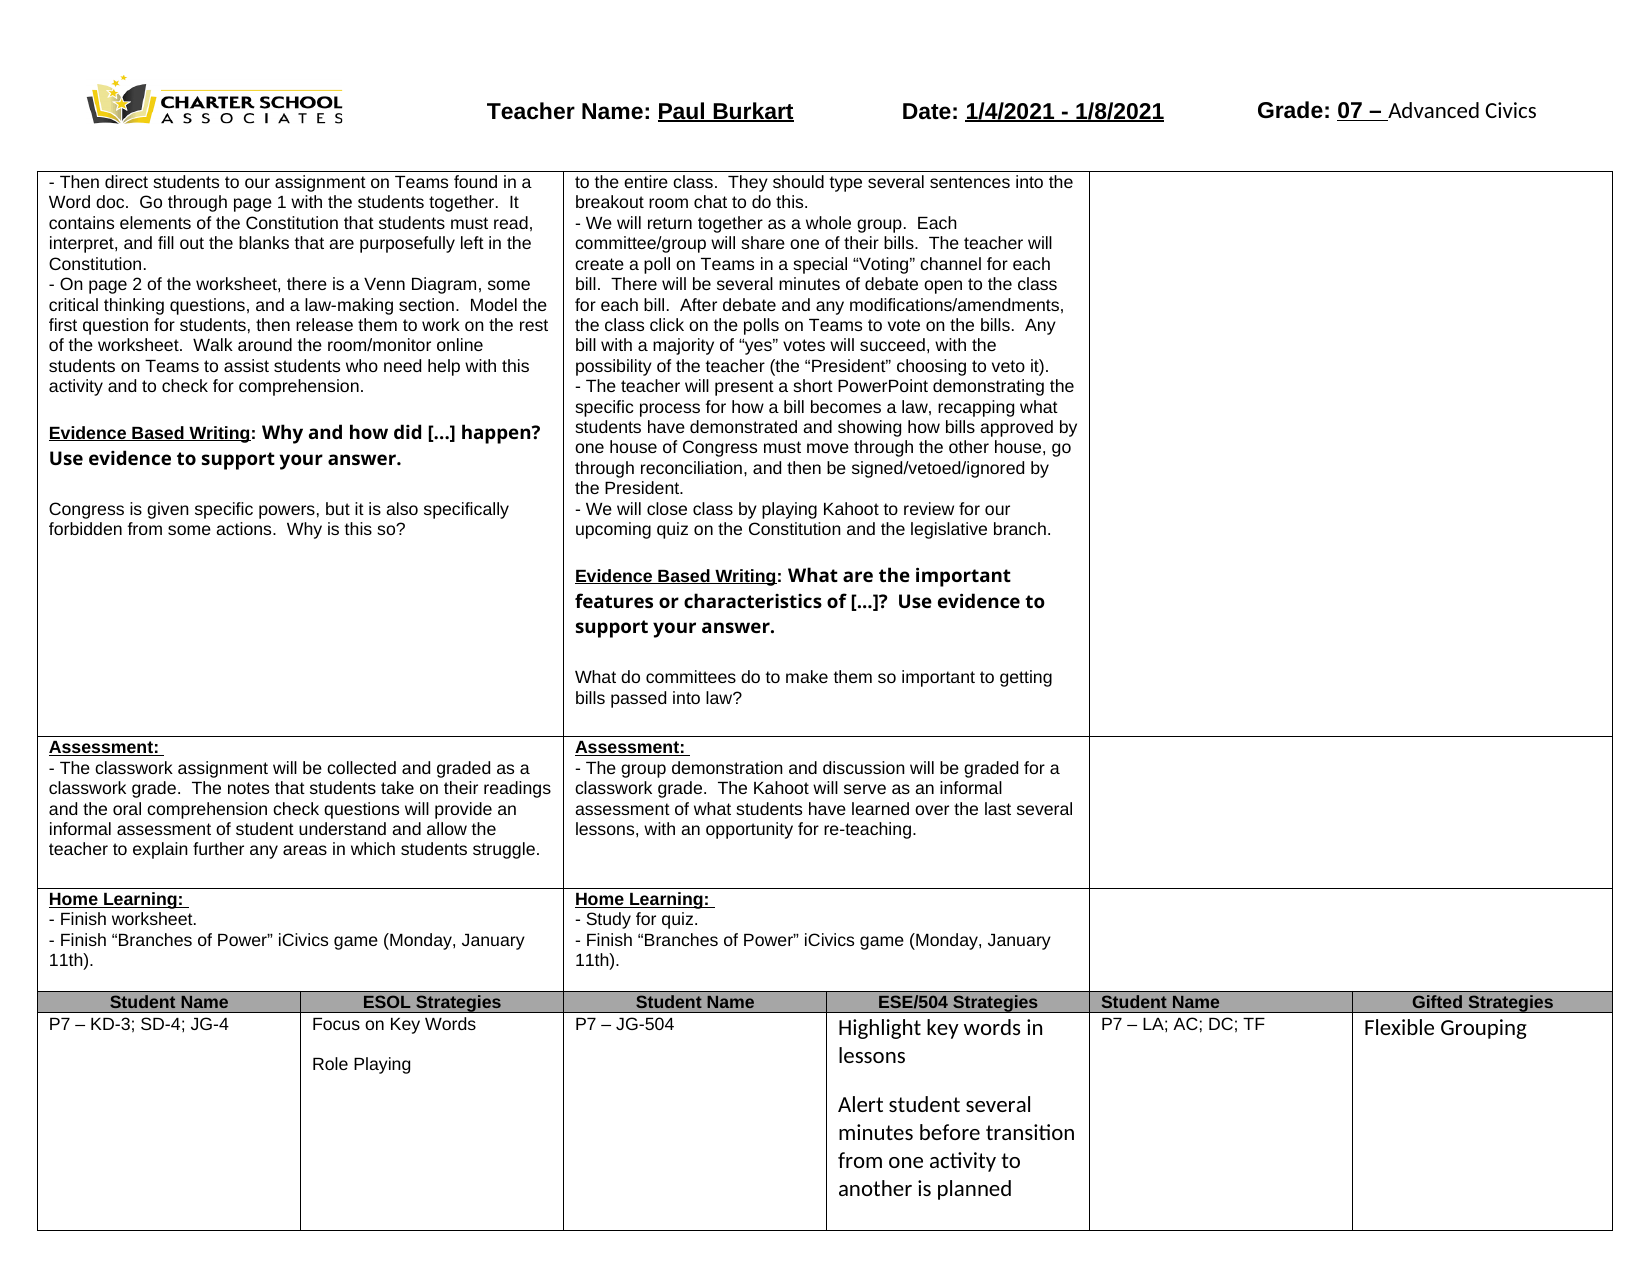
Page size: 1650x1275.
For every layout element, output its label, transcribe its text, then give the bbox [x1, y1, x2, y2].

table_cell [1090, 737, 1612, 888]
table_cell Student Name [38, 992, 300, 1012]
table_cell Gifted Strategies [1353, 992, 1612, 1012]
table_cell P7 – JG-504 [564, 1013, 826, 1230]
table_cell P7 – KD-3; SD-4; JG-4 [38, 1013, 300, 1230]
table_cell P7 – LA; AC; DC; TF [1090, 1013, 1352, 1230]
picture [86, 75, 343, 124]
table_cell [301, 1013, 563, 1230]
table_cell Student Name [1090, 992, 1352, 1012]
table_cell [1090, 889, 1612, 991]
table_cell [827, 1013, 1089, 1230]
table_cell ESE/504 Strategies [827, 992, 1089, 1012]
table_cell Assessment: - The classwork assignment will be collected and graded as a classwork grade. The notes that students take on their readings and the oral comprehension check questions will provide an informal assessment of student understand and allow the teacher to explain further any areas in which students struggle. [38, 737, 563, 888]
table_cell ESOL Strategies [301, 992, 563, 1012]
table_cell Home Learning: - Study for quiz. - Finish “Branches of Power” iCivics game (Monday, January 11th). [564, 889, 1089, 991]
table_cell Home Learning: - Finish worksheet. - Finish “Branches of Power” iCivics game (Monday, January 11th). [38, 889, 563, 991]
table_cell Student Name [564, 992, 826, 1012]
table_cell [1090, 172, 1612, 736]
table_cell Assessment: - The group demonstration and discussion will be graded for a classwork grade. The Kahoot will serve as an informal assessment of what students have learned over the last several lessons, with an opportunity for re-teaching. [564, 737, 1089, 888]
